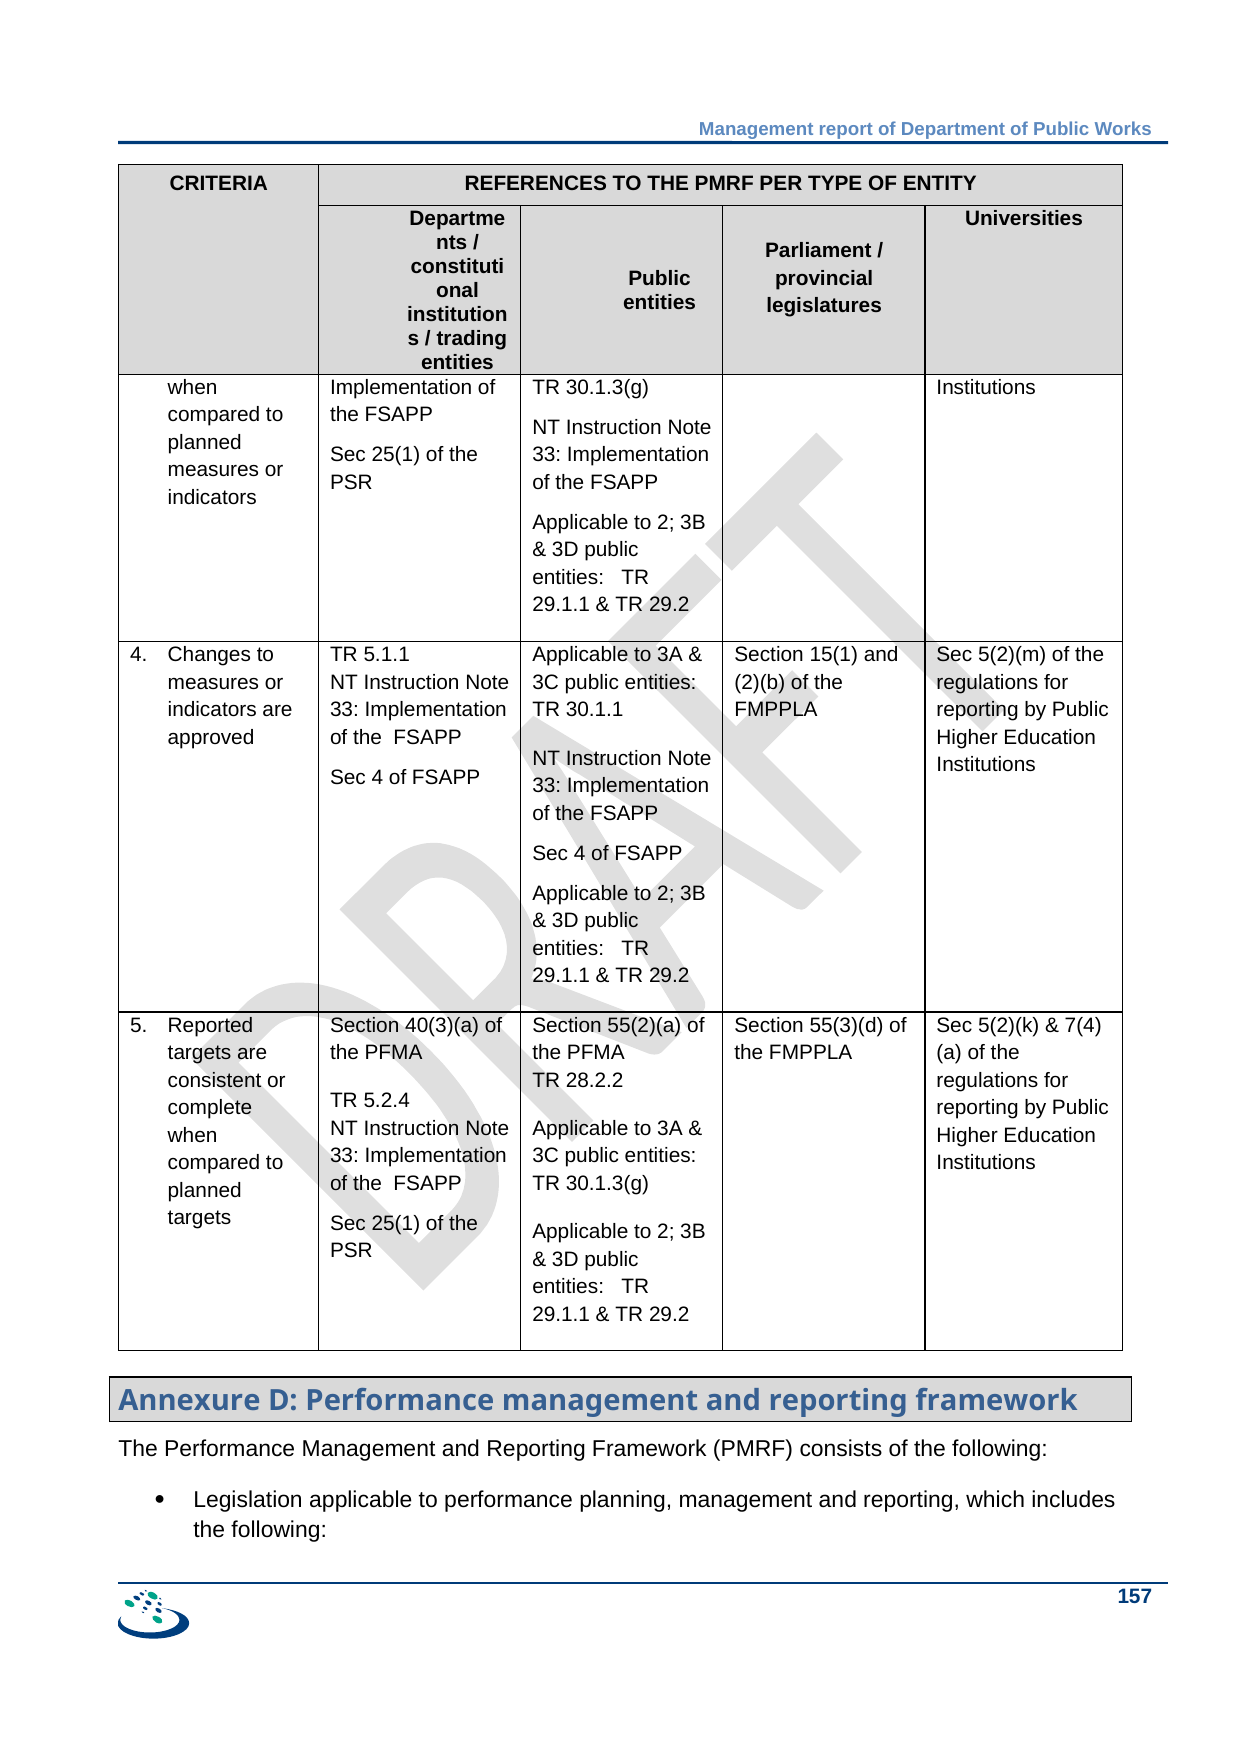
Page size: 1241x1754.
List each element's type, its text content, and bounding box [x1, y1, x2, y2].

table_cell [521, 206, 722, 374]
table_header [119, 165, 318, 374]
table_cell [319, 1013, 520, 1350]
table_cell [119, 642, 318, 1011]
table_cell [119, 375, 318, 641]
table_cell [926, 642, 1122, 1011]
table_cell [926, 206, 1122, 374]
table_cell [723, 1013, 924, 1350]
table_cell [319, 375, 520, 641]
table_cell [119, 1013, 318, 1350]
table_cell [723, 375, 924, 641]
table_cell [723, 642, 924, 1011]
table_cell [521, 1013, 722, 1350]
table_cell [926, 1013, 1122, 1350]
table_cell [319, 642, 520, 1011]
text Annexure D: Performance management and reporting framework [110, 1378, 1131, 1421]
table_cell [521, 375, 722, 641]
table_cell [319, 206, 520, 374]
list Legislation applicable to performance planning, management and reporting, which includes the following: [156, 1486, 1122, 1542]
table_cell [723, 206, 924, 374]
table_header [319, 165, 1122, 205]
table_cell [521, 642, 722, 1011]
text The Performance Management and Reporting Framework (PMRF) consists of the following: [118, 1435, 1122, 1461]
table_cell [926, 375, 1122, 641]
